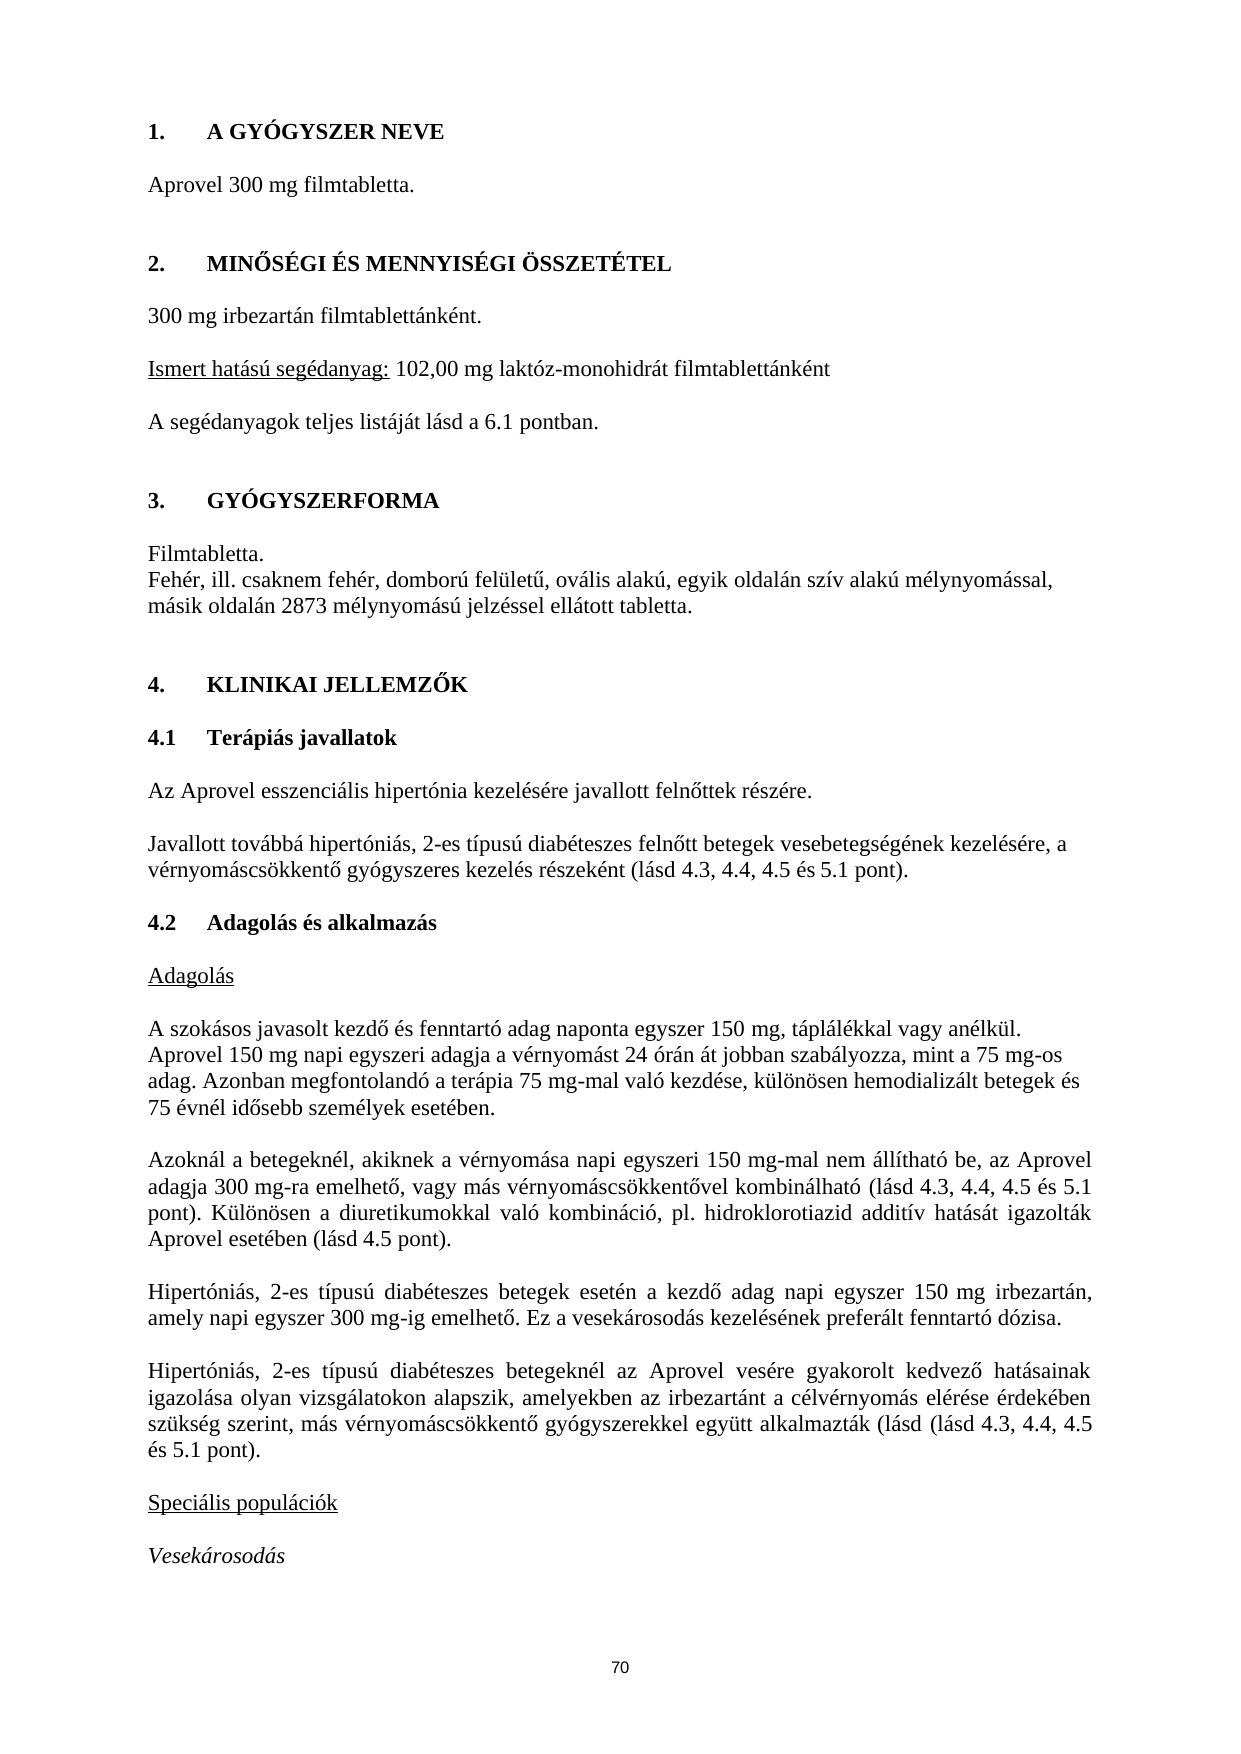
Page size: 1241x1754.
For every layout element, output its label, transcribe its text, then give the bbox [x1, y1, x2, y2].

subtitle 4.2 Adagolás és alkalmazás [148, 909, 1093, 936]
text Ismert hatású segédanyag: 102,00 mg laktóz-monohidrát filmtablettánként [148, 355, 1093, 382]
text Hipertóniás, 2-es típusú diabéteszes betegeknél az Aprovel vesére gyakorolt kedvező hatásainak igazolása olyan vizsgálatokon alapszik, amelyekben az irbezartánt a célvérnyomás elérése érdekében szükség szerint, más vérnyomáscsökkentő gyógyszerekkel együtt alkalmazták (lásd (lásd 4.3, 4.4, 4.5 és 5.1 pont). [148, 1357, 1093, 1463]
subtitle 2. MINŐSÉGI ÉS MENNYISÉGI ÖSSZETÉTEL [148, 250, 1093, 276]
text Filmtabletta. [148, 540, 1093, 566]
subtitle 1. A GYÓGYSZER NEVE [148, 118, 1093, 144]
text Hipertóniás, 2-es típusú diabéteszes betegek esetén a kezdő adag napi egyszer 150 mg irbezartán, amely napi egyszer 300 mg-ig emelhető. Ez a vesekárosodás kezelésének preferált fenntartó dózisa. [148, 1278, 1093, 1331]
text A szokásos javasolt kezdő és fenntartó adag naponta egyszer 150 mg, táplálékkal vagy anélkül. Aprovel 150 mg napi egyszeri adagja a vérnyomást 24 órán át jobban szabályozza, mint a 75 mg-os adag. Azonban megfontolandó a terápia 75 mg-mal való kezdése, különösen hemodializált betegek és 75 évnél idősebb személyek esetében. [148, 1014, 1093, 1120]
text Javallott továbbá hipertóniás, 2-es típusú diabéteszes felnőtt betegek vesebetegségének kezelésére, a vérnyomáscsökkentő gyógyszeres kezelés részeként (lásd 4.3, 4.4, 4.5 és 5.1 pont). [148, 830, 1093, 883]
text Aprovel 300 mg filmtabletta. [148, 171, 1093, 197]
subtitle 4. KLINIKAI JELLEMZŐK [148, 672, 1093, 698]
text Az Aprovel esszenciális hipertónia kezelésére javallott felnőttek részére. [148, 777, 1093, 803]
text Azoknál a betegeknél, akiknek a vérnyomása napi egyszeri 150 mg-mal nem állítható be, az Aprovel adagja 300 mg-ra emelhető, vagy más vérnyomáscsökkentővel kombinálható (lásd 4.3, 4.4, 4.5 és 5.1 pont). Különösen a diuretikumokkal való kombináció, pl. hidroklorotiazid additív hatását igazolták Aprovel esetében (lásd 4.5 pont). [148, 1146, 1093, 1252]
text A segédanyagok teljes listáját lásd a 6.1 pontban. [148, 408, 1093, 434]
text Adagolás [148, 962, 1093, 988]
text Speciális populációk [148, 1489, 1093, 1515]
text Fehér, ill. csaknem fehér, domború felületű, ovális alakú, egyik oldalán szív alakú mélynyomással, másik oldalán 2873 mélynyomású jelzéssel ellátott tabletta. [148, 566, 1093, 619]
subtitle 4.1 Terápiás javallatok [148, 724, 1093, 751]
text Vesekárosodás [148, 1542, 1093, 1568]
subtitle 3. GYÓGYSZERFORMA [148, 487, 1093, 513]
text 300 mg irbezartán filmtablettánként. [148, 303, 1093, 329]
